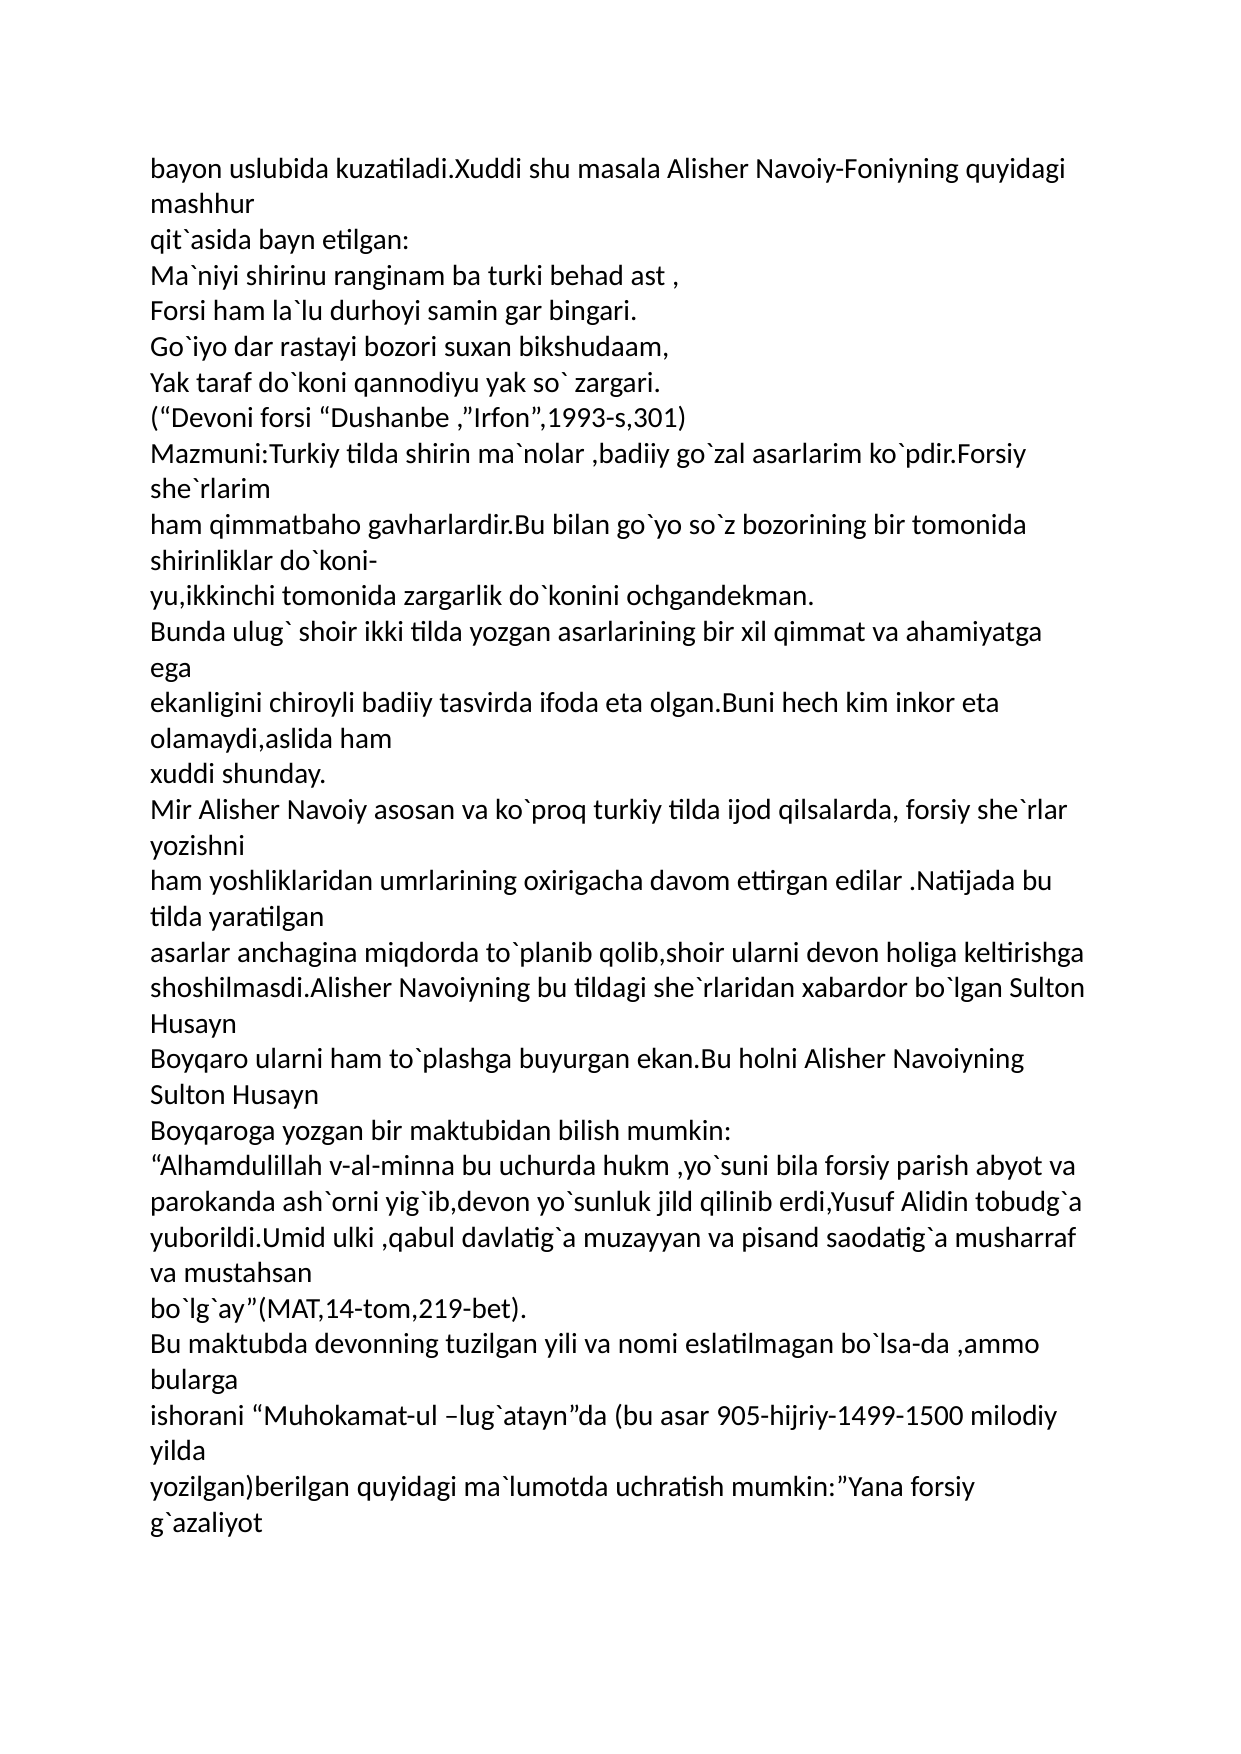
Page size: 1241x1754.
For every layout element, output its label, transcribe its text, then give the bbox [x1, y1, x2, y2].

text Bunda ulug` shoir ikki tilda yozgan asarlarining bir xil qimmat va ahamiyatga ega [150, 613, 1090, 684]
text ishorani “Muhokamat-ul –lug`atayn”da (bu asar 905-hijriy-1499-1500 milodiy yilda [150, 1397, 1090, 1468]
text ham yoshliklaridan umrlarining oxirigacha davom ettirgan edilar .Natijada bu tilda yaratilgan [150, 862, 1090, 934]
text Mazmuni:Turkiy tilda shirin ma`nolar ,badiiy go`zal asarlarim ko`pdir.Forsiy she`rlarim [150, 435, 1090, 506]
text Forsi ham la`lu durhoyi samin gar bingari. [150, 292, 1090, 328]
text “Alhamdulillah v-al-minna bu uchurda hukm ,yo`suni bila forsiy parish abyot va [150, 1147, 1090, 1183]
text asarlar anchagina miqdorda to`planib qolib,shoir ularni devon holiga keltirishga [150, 934, 1090, 969]
text Ma`niyi shirinu ranginam ba turki behad ast , [150, 257, 1090, 292]
text Yak taraf do`koni qannodiyu yak so` zargari. [150, 364, 1090, 399]
text yu,ikkinchi tomonida zargarlik do`konini ochgandekman. [150, 577, 1090, 613]
text shoshilmasdi.Alisher Navoiyning bu tildagi she`rlaridan xabardor bo`lgan Sulton Husayn [150, 969, 1090, 1041]
text bayon uslubida kuzatiladi.Xuddi shu masala Alisher Navoiy-Foniyning quyidagi mashhur [150, 150, 1090, 221]
text xuddi shunday. [150, 756, 1090, 791]
text Go`iyo dar rastayi bozori suxan bikshudaam, [150, 328, 1090, 364]
text Mir Alisher Navoiy asosan va ko`proq turkiy tilda ijod qilsalarda, forsiy she`rlar yozishni [150, 791, 1090, 862]
text Boyqaroga yozgan bir maktubidan bilish mumkin: [150, 1112, 1090, 1147]
text Bu maktubda devonning tuzilgan yili va nomi eslatilmagan bo`lsa-da ,ammo bularga [150, 1326, 1090, 1397]
text yozilgan)berilgan quyidagi ma`lumotda uchratish mumkin:”Yana forsiy g`azaliyot [150, 1468, 1090, 1539]
text qit`asida bayn etilgan: [150, 221, 1090, 257]
text yuborildi.Umid ulki ,qabul davlatig`a muzayyan va pisand saodatig`a musharraf va mustahsan [150, 1219, 1090, 1290]
text ekanligini chiroyli badiiy tasvirda ifoda eta olgan.Buni hech kim inkor eta olamaydi,aslida ham [150, 684, 1090, 756]
text Boyqaro ularni ham to`plashga buyurgan ekan.Bu holni Alisher Navoiyning Sulton Husayn [150, 1041, 1090, 1112]
text parokanda ash`orni yig`ib,devon yo`sunluk jild qilinib erdi,Yusuf Alidin tobudg`a [150, 1183, 1090, 1219]
text ham qimmatbaho gavharlardir.Bu bilan go`yo so`z bozorining bir tomonida shirinliklar do`koni- [150, 506, 1090, 577]
text (“Devoni forsi “Dushanbe ,”Irfon”,1993-s,301) [150, 399, 1090, 435]
text bo`lg`ay”(MAT,14-tom,219-bet). [150, 1290, 1090, 1326]
